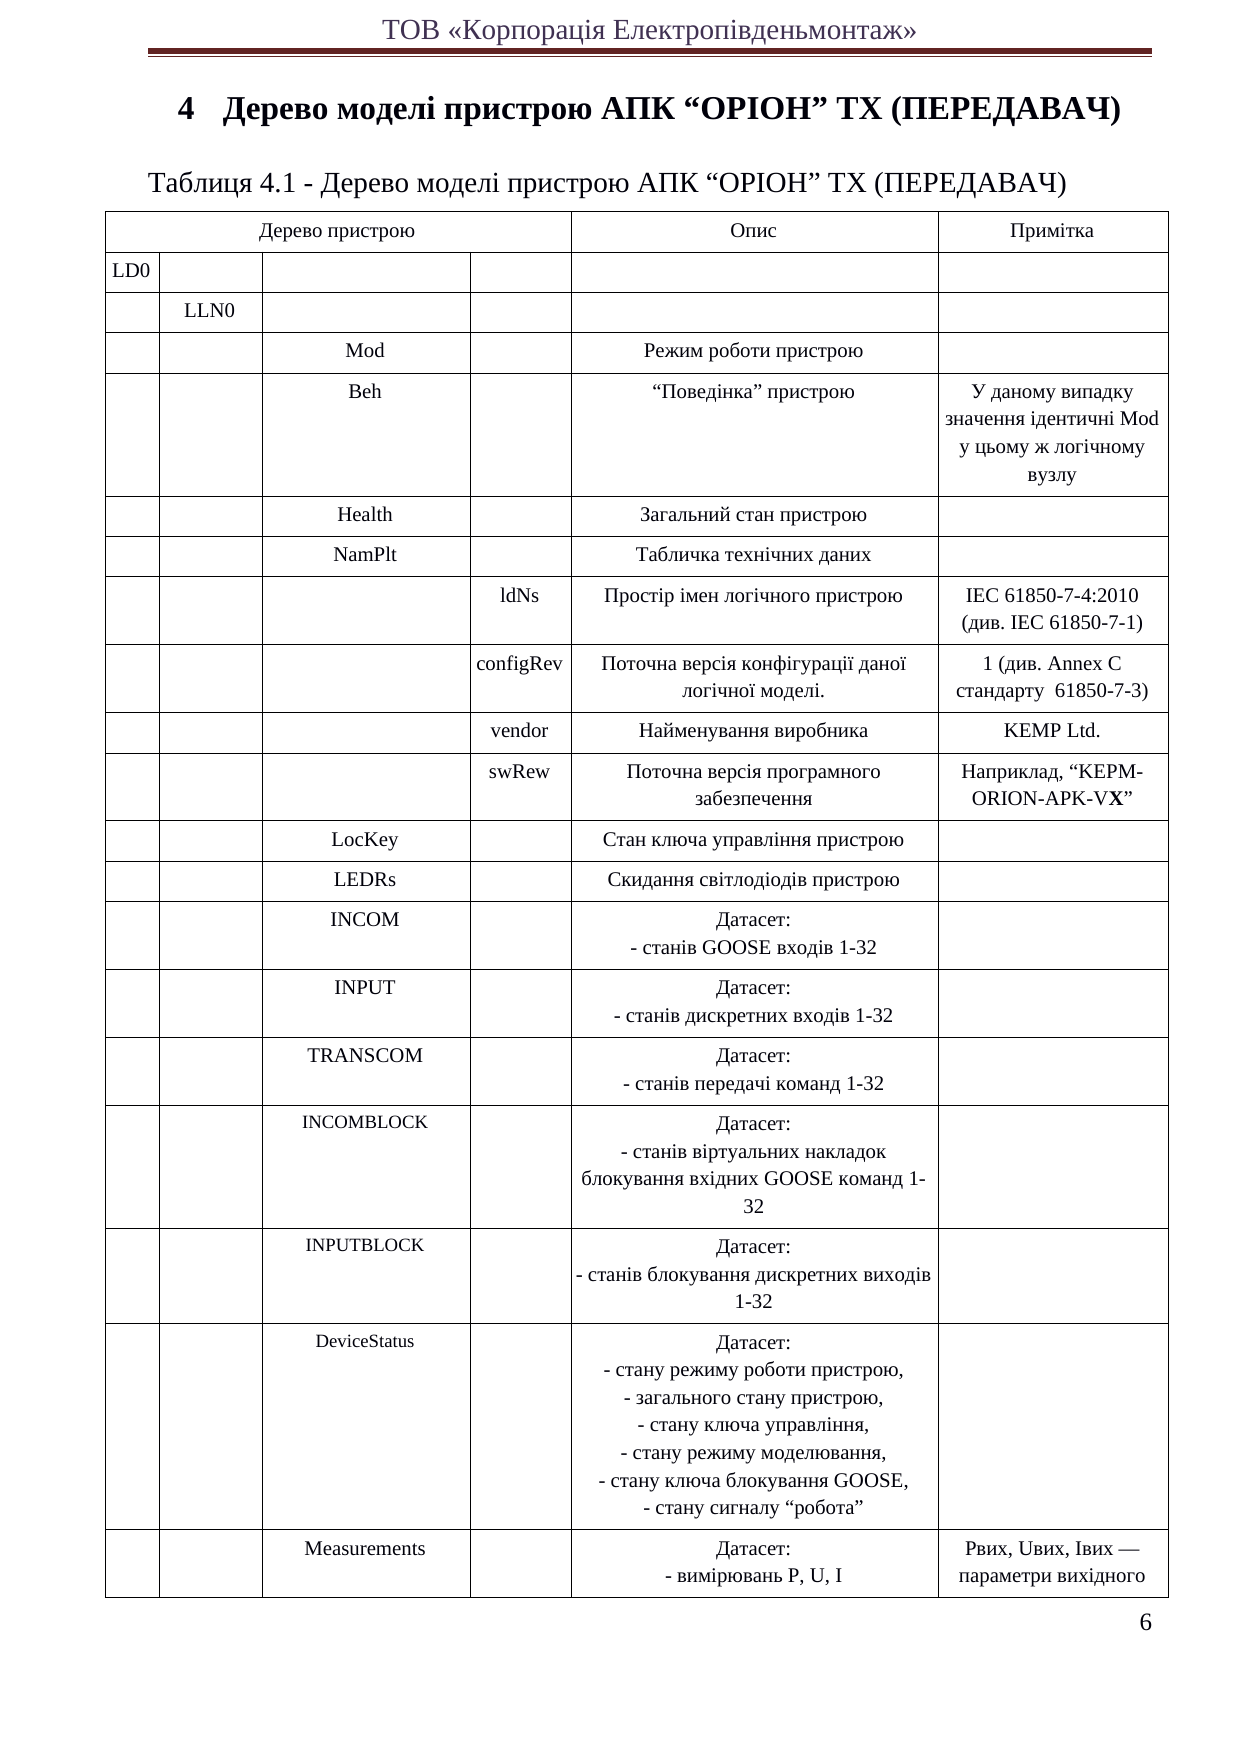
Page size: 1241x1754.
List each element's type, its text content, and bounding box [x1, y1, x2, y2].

table_cell [106, 1038, 159, 1105]
table_cell [471, 537, 571, 576]
table_cell [939, 902, 1168, 969]
table_cell [160, 713, 262, 752]
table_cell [939, 1530, 1168, 1597]
table_cell ldNs [471, 577, 571, 644]
table_cell [939, 253, 1168, 292]
table_cell [939, 1229, 1168, 1323]
table_cell [106, 645, 159, 712]
table_cell Датасет: - станів блокування дискретних виходів 1-32 [572, 1229, 938, 1323]
table_cell [106, 293, 159, 332]
table_cell [939, 1324, 1168, 1529]
table_cell [106, 754, 159, 820]
table_cell LD0 [106, 253, 159, 292]
table_cell INCOM [263, 902, 470, 969]
table_cell [471, 821, 571, 861]
table_cell [471, 1229, 571, 1323]
table_cell [160, 902, 262, 969]
table_cell [263, 754, 470, 820]
table_cell vendor [471, 713, 571, 752]
table_cell 1 (див. Annex C стандарту 61850-7-3) [939, 645, 1168, 712]
table_cell [106, 1106, 159, 1228]
table_cell Датасет: - станів GOOSE входів 1-32 [572, 902, 938, 969]
table_cell [106, 821, 159, 861]
table_cell LEDRs [263, 862, 470, 901]
table_cell Mod [263, 333, 470, 372]
table_cell KEMP Ltd. [939, 713, 1168, 752]
table_cell TRANSCOM [263, 1038, 470, 1105]
table_cell [263, 293, 470, 332]
table_cell [160, 862, 262, 901]
table_cell [471, 333, 571, 372]
table_cell [471, 1106, 571, 1228]
table_cell Датасет: - станів передачі команд 1-32 [572, 1038, 938, 1105]
table_cell [160, 1324, 262, 1529]
table_cell [263, 253, 470, 292]
table_cell [160, 1106, 262, 1228]
table_cell [160, 333, 262, 372]
table_cell DeviceStatus [263, 1324, 470, 1529]
table_cell [471, 253, 571, 292]
table_cell Датасет: - станів віртуальних накладок блокування вхідних GOOSE команд 1-32 [572, 1106, 938, 1228]
table_cell swRew [471, 754, 571, 820]
table_cell Найменування виробника [572, 713, 938, 752]
table_header Опис [572, 212, 938, 252]
table_cell [939, 1106, 1168, 1228]
table_cell Датасет: - станів дискретних входів 1-32 [572, 970, 938, 1037]
text Таблиця 4.1 - Дерево моделі пристрою АПК “ОРІОН” TX (ПЕРЕДАВАЧ) [148, 165, 1152, 199]
table_cell [471, 374, 571, 496]
table_cell IEC 61850-7-4:2010 (див. IEC 61850-7-1) [939, 577, 1168, 644]
table_cell [471, 497, 571, 536]
table_cell configRev [471, 645, 571, 712]
table_cell [160, 537, 262, 576]
table_cell [572, 293, 938, 332]
table_cell [939, 293, 1168, 332]
table_cell INPUTBLOCK [263, 1229, 470, 1323]
table_cell Датасет: - стану режиму роботи пристрою, - загального стану пристрою, - стану ключа управління, - стану режиму моделювання, - стану ключа блокування GOOSE, - стану сигналу “робота” [572, 1324, 938, 1529]
table_cell [106, 1324, 159, 1529]
table_cell [160, 497, 262, 536]
table_cell [106, 374, 159, 496]
table_cell У даному випадку значення ідентичні Mod у цьому ж логічному вузлу [939, 374, 1168, 496]
table_cell [471, 1324, 571, 1529]
table_cell [160, 1229, 262, 1323]
table_cell [939, 333, 1168, 372]
table_cell [106, 577, 159, 644]
table_cell [471, 902, 571, 969]
table_cell [939, 537, 1168, 576]
table_cell Наприклад, “KEPM-ORION-APK-VX” [939, 754, 1168, 820]
table_cell INPUT [263, 970, 470, 1037]
table_cell [939, 862, 1168, 901]
table_cell [939, 497, 1168, 536]
table_cell [160, 1530, 262, 1597]
table_cell Стан ключа управління пристрою [572, 821, 938, 861]
table_cell [106, 713, 159, 752]
table_header Примітка [939, 212, 1168, 252]
table_header Дерево пристрою [106, 212, 571, 252]
table_cell [106, 862, 159, 901]
table_cell [471, 970, 571, 1037]
table_cell [263, 577, 470, 644]
table_cell [471, 1038, 571, 1105]
table_cell [106, 333, 159, 372]
table_cell LLN0 [160, 293, 262, 332]
table_cell NamPlt [263, 537, 470, 576]
table_cell [160, 645, 262, 712]
list Дерево моделі пристрою АПК “ОРІОН” TX (ПЕРЕДАВАЧ) [148, 88, 1152, 127]
table_cell Health [263, 497, 470, 536]
table_cell Режим роботи пристрою [572, 333, 938, 372]
table_cell Поточна версія програмного забезпечення [572, 754, 938, 820]
table_cell [106, 1229, 159, 1323]
table_cell [160, 253, 262, 292]
table_cell INCOMBLOCK [263, 1106, 470, 1228]
table_cell [106, 1530, 159, 1597]
table_cell [471, 293, 571, 332]
table_cell [160, 374, 262, 496]
table_cell [263, 713, 470, 752]
table_cell [939, 821, 1168, 861]
table_cell [160, 970, 262, 1037]
table_cell Поточна версія конфігурації даної логічної моделі. [572, 645, 938, 712]
table_cell Простір імен логічного пристрою [572, 577, 938, 644]
table_cell [160, 577, 262, 644]
table_cell Measurements [263, 1530, 470, 1597]
table_cell LocKey [263, 821, 470, 861]
table_cell [939, 970, 1168, 1037]
table_cell [106, 902, 159, 969]
table_cell Beh [263, 374, 470, 496]
table_cell [939, 1038, 1168, 1105]
table_cell [106, 497, 159, 536]
table_cell [106, 537, 159, 576]
table_cell [160, 754, 262, 820]
table_cell [160, 821, 262, 861]
table_cell [471, 862, 571, 901]
table_cell [106, 970, 159, 1037]
table_cell [160, 1038, 262, 1105]
table_cell [471, 1530, 571, 1597]
table_cell Табличка технічних даних [572, 537, 938, 576]
table_cell [572, 253, 938, 292]
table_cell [572, 1530, 938, 1597]
table_cell [263, 645, 470, 712]
table_cell Загальний стан пристрою [572, 497, 938, 536]
table_cell “Поведінка” пристрою [572, 374, 938, 496]
table_cell Скидання світлодіодів пристрою [572, 862, 938, 901]
